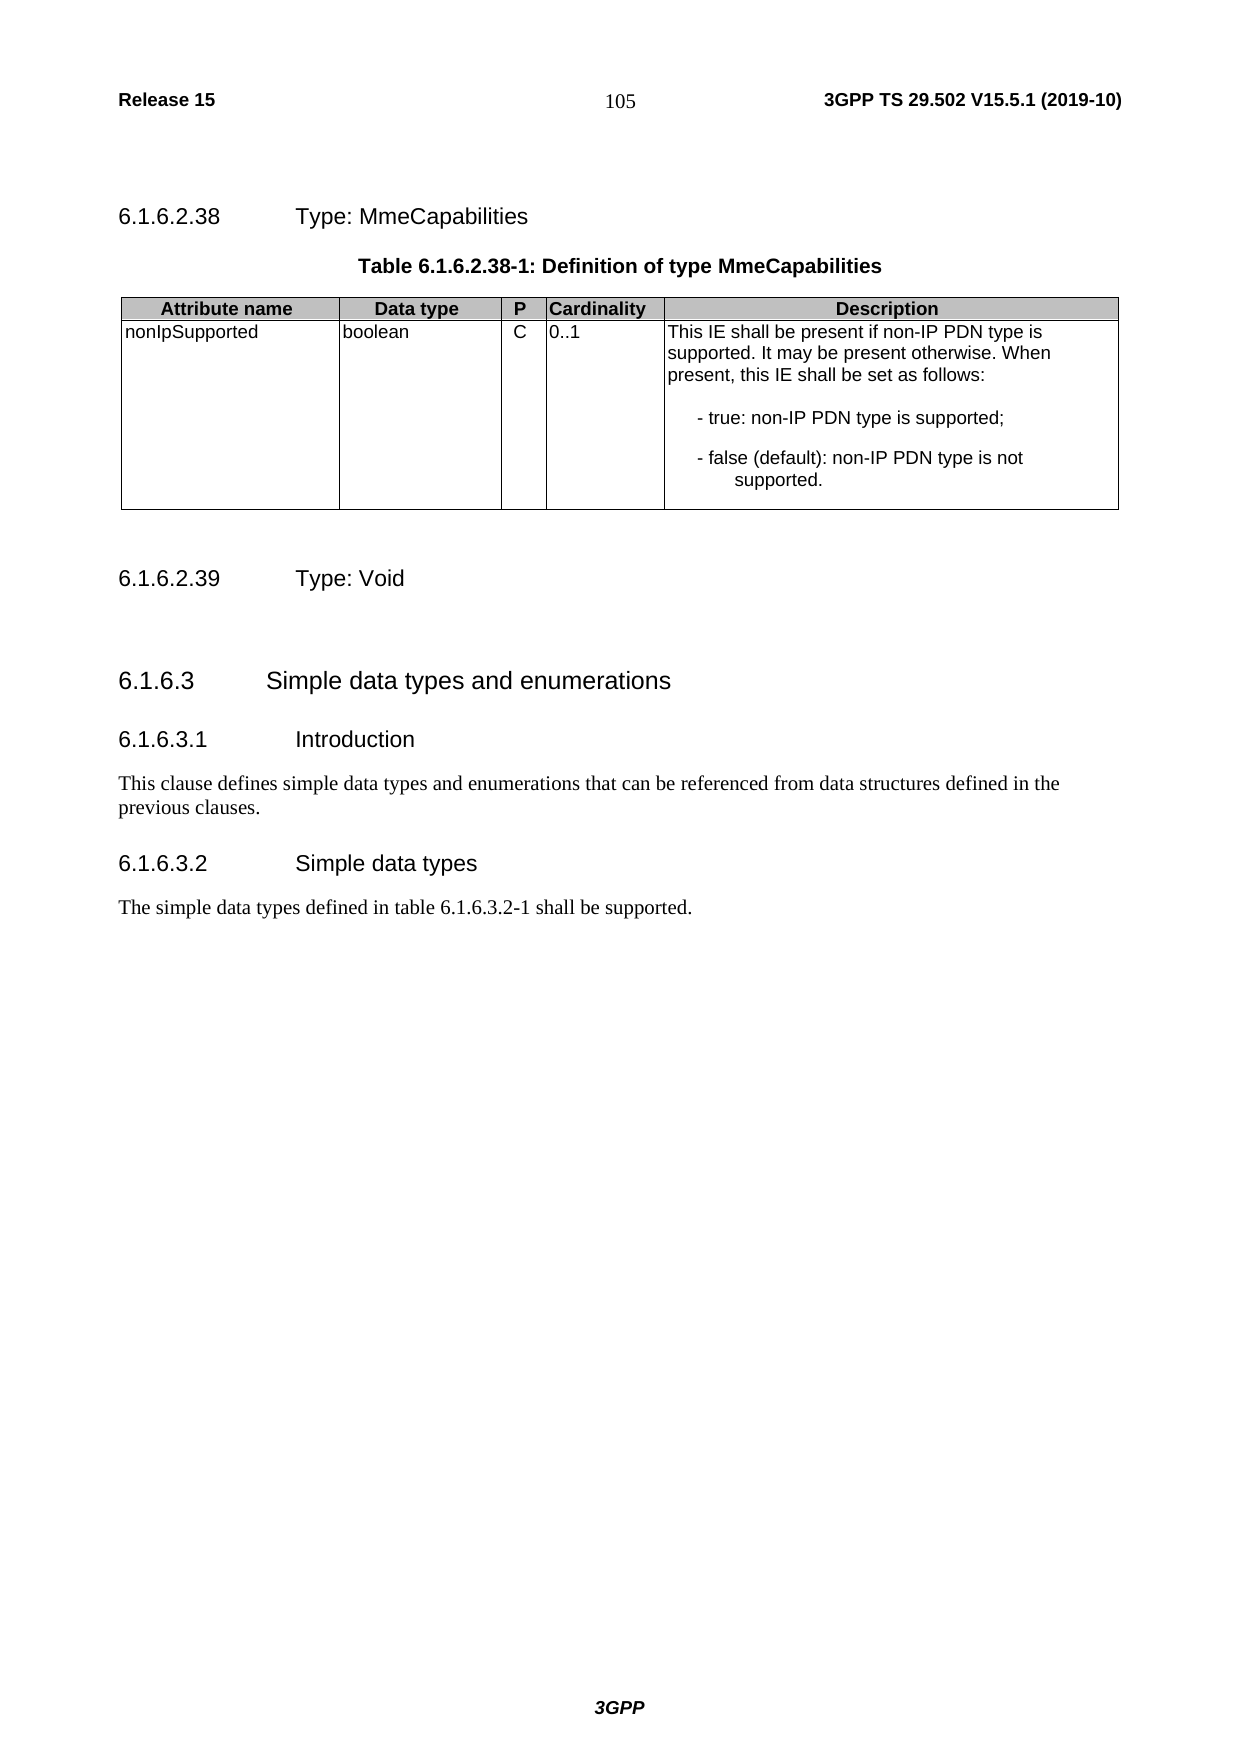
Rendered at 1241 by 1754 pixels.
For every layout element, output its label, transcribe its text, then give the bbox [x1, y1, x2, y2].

subtitle 6.1.6.2.39 Type: Void [118, 565, 1122, 592]
subtitle 6.1.6.3.2 Simple data types [118, 850, 1122, 877]
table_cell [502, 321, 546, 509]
subtitle 6.1.6.3.1 Introduction [118, 726, 1122, 752]
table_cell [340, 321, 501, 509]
text This clause defines simple data types and enumerations that can be referenced from data structures defined in the previous clauses. [118, 771, 1122, 819]
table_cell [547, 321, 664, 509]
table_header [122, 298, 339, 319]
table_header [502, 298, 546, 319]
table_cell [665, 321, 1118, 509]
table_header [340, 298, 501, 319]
subtitle 6.1.6.3 Simple data types and enumerations [118, 666, 1122, 694]
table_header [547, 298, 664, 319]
text The simple data types defined in table 6.1.6.3.2-1 shall be supported. [118, 895, 1122, 919]
subtitle 6.1.6.2.38 Type: MmeCapabilities [118, 203, 1122, 229]
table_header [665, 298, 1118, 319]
text Table 6.1.6.2.38-1: Definition of type MmeCapabilities [118, 254, 1122, 278]
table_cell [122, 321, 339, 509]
